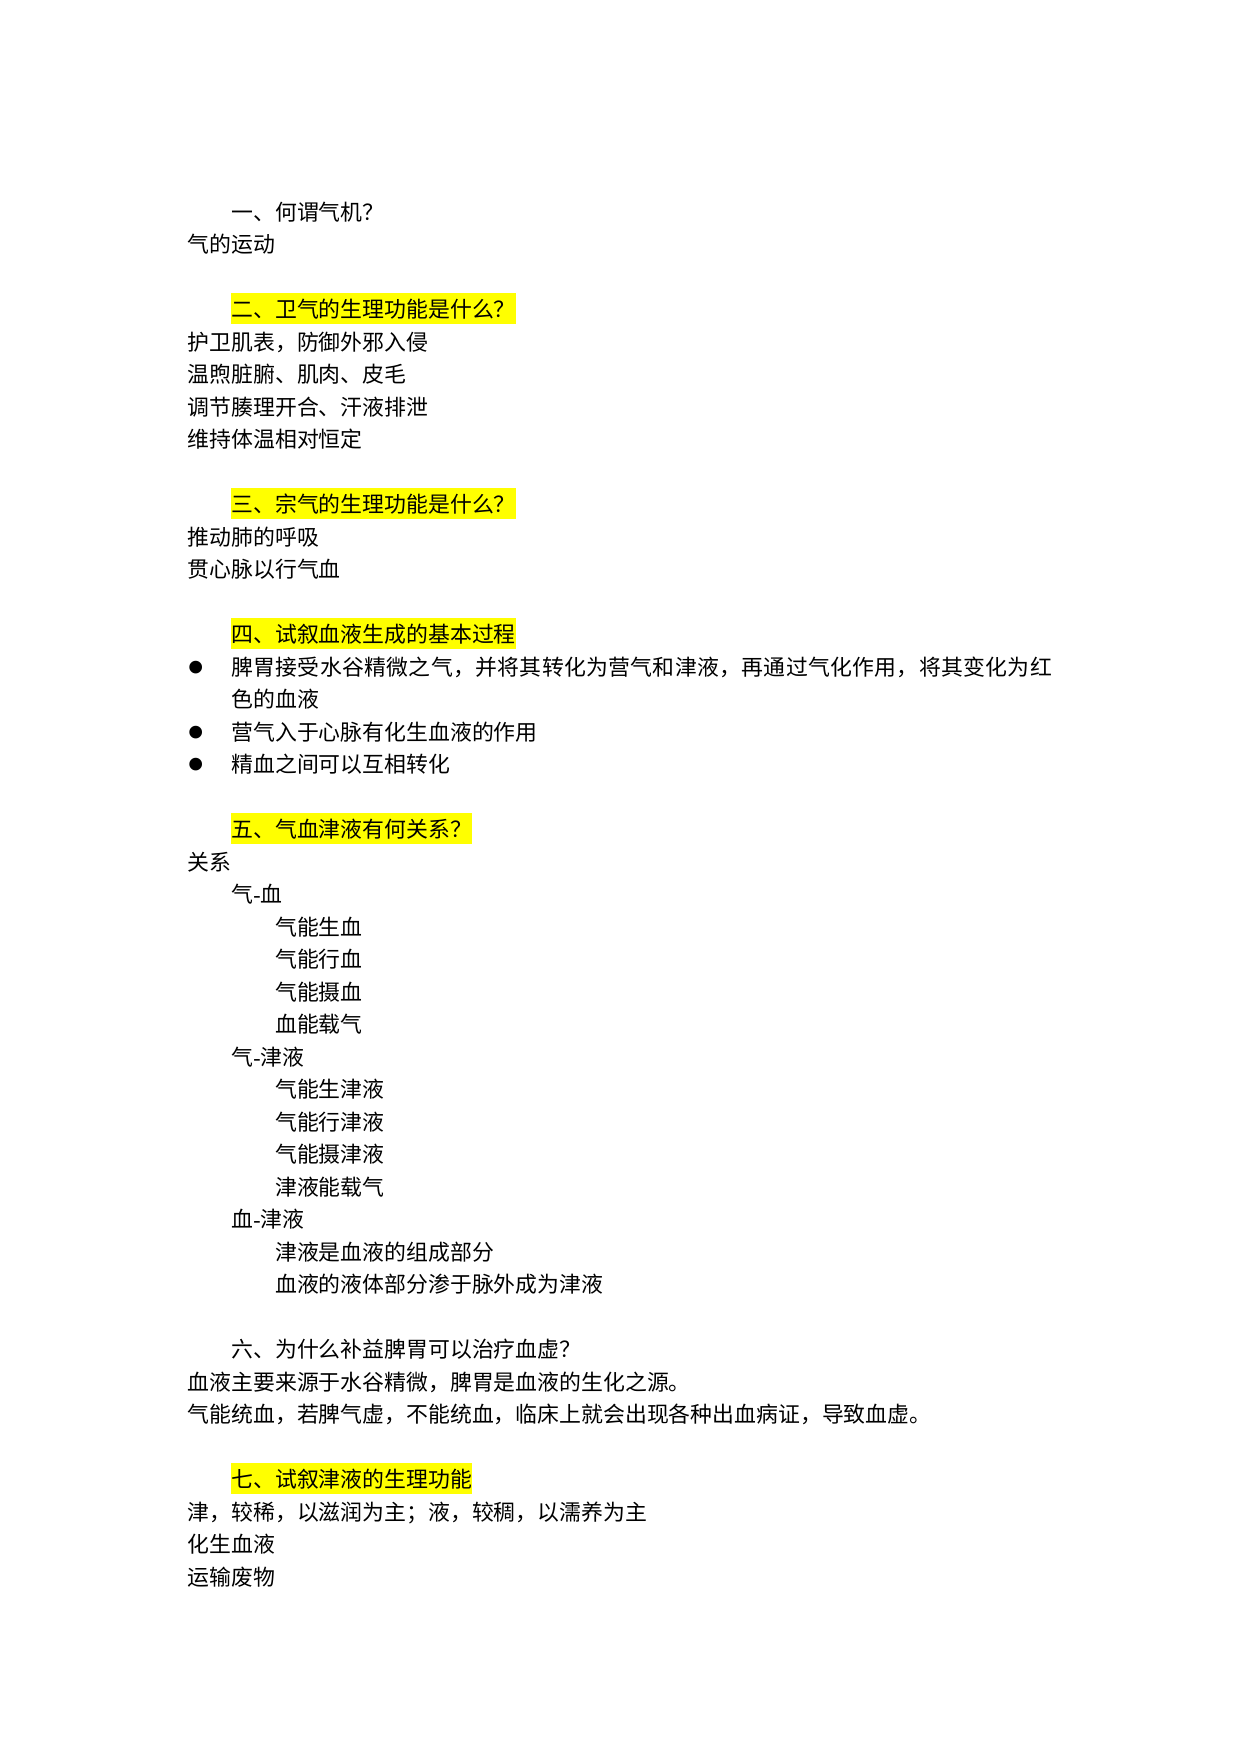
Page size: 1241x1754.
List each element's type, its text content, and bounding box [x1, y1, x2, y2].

text 血液的液体部分渗于脉外成为津液 [187, 1267, 1053, 1299]
text 关系 [187, 844, 1053, 877]
text 贯心脉以行气血 [187, 552, 1053, 584]
text 血-津液 [187, 1202, 1053, 1234]
list 卫气的生理功能是什么？ [187, 292, 1053, 324]
text 气能生津液 [187, 1072, 1053, 1104]
text 气-血 [187, 877, 1053, 909]
text 推动肺的呼吸 [187, 519, 1053, 552]
text 气能行津液 [187, 1104, 1053, 1137]
list 为什么补益脾胃可以治疗血虚？ [187, 1332, 1053, 1364]
text 血液主要来源于水谷精微，脾胃是血液的生化之源。 [187, 1364, 1053, 1397]
text 气能生血 [187, 909, 1053, 942]
list 精血之间可以互相转化 [187, 747, 1053, 779]
text 气的运动 [187, 227, 1053, 259]
text 津液能载气 [187, 1169, 1053, 1202]
list 气血津液有何关系？ [187, 812, 1053, 844]
text 血能载气 [187, 1007, 1053, 1039]
text 温煦脏腑、肌肉、皮毛 [187, 357, 1053, 389]
list 宗气的生理功能是什么？ [187, 487, 1053, 519]
text 津液是血液的组成部分 [187, 1234, 1053, 1267]
list 脾胃接受水谷精微之气，并将其转化为营气和津液，再通过气化作用，将其变化为红色的血液 [187, 649, 1053, 714]
text 调节腠理开合、汗液排泄 [187, 389, 1053, 422]
text 运输废物 [187, 1559, 1053, 1592]
text 化生血液 [187, 1527, 1053, 1559]
text 维持体温相对恒定 [187, 422, 1053, 454]
text 气能摄津液 [187, 1137, 1053, 1169]
text 津，较稀，以滋润为主；液，较稠，以濡养为主 [187, 1494, 1053, 1527]
text 气能统血，若脾气虚，不能统血，临床上就会出现各种出血病证，导致血虚。 [187, 1397, 1053, 1429]
text 气-津液 [187, 1039, 1053, 1072]
list 何谓气机？ [187, 194, 1053, 227]
list 营气入于心脉有化生血液的作用 [187, 714, 1053, 747]
text 气能摄血 [187, 974, 1053, 1007]
list 试叙津液的生理功能 [187, 1462, 1053, 1494]
text 气能行血 [187, 942, 1053, 974]
text 护卫肌表，防御外邪入侵 [187, 324, 1053, 357]
list 试叙血液生成的基本过程 [187, 617, 1053, 649]
